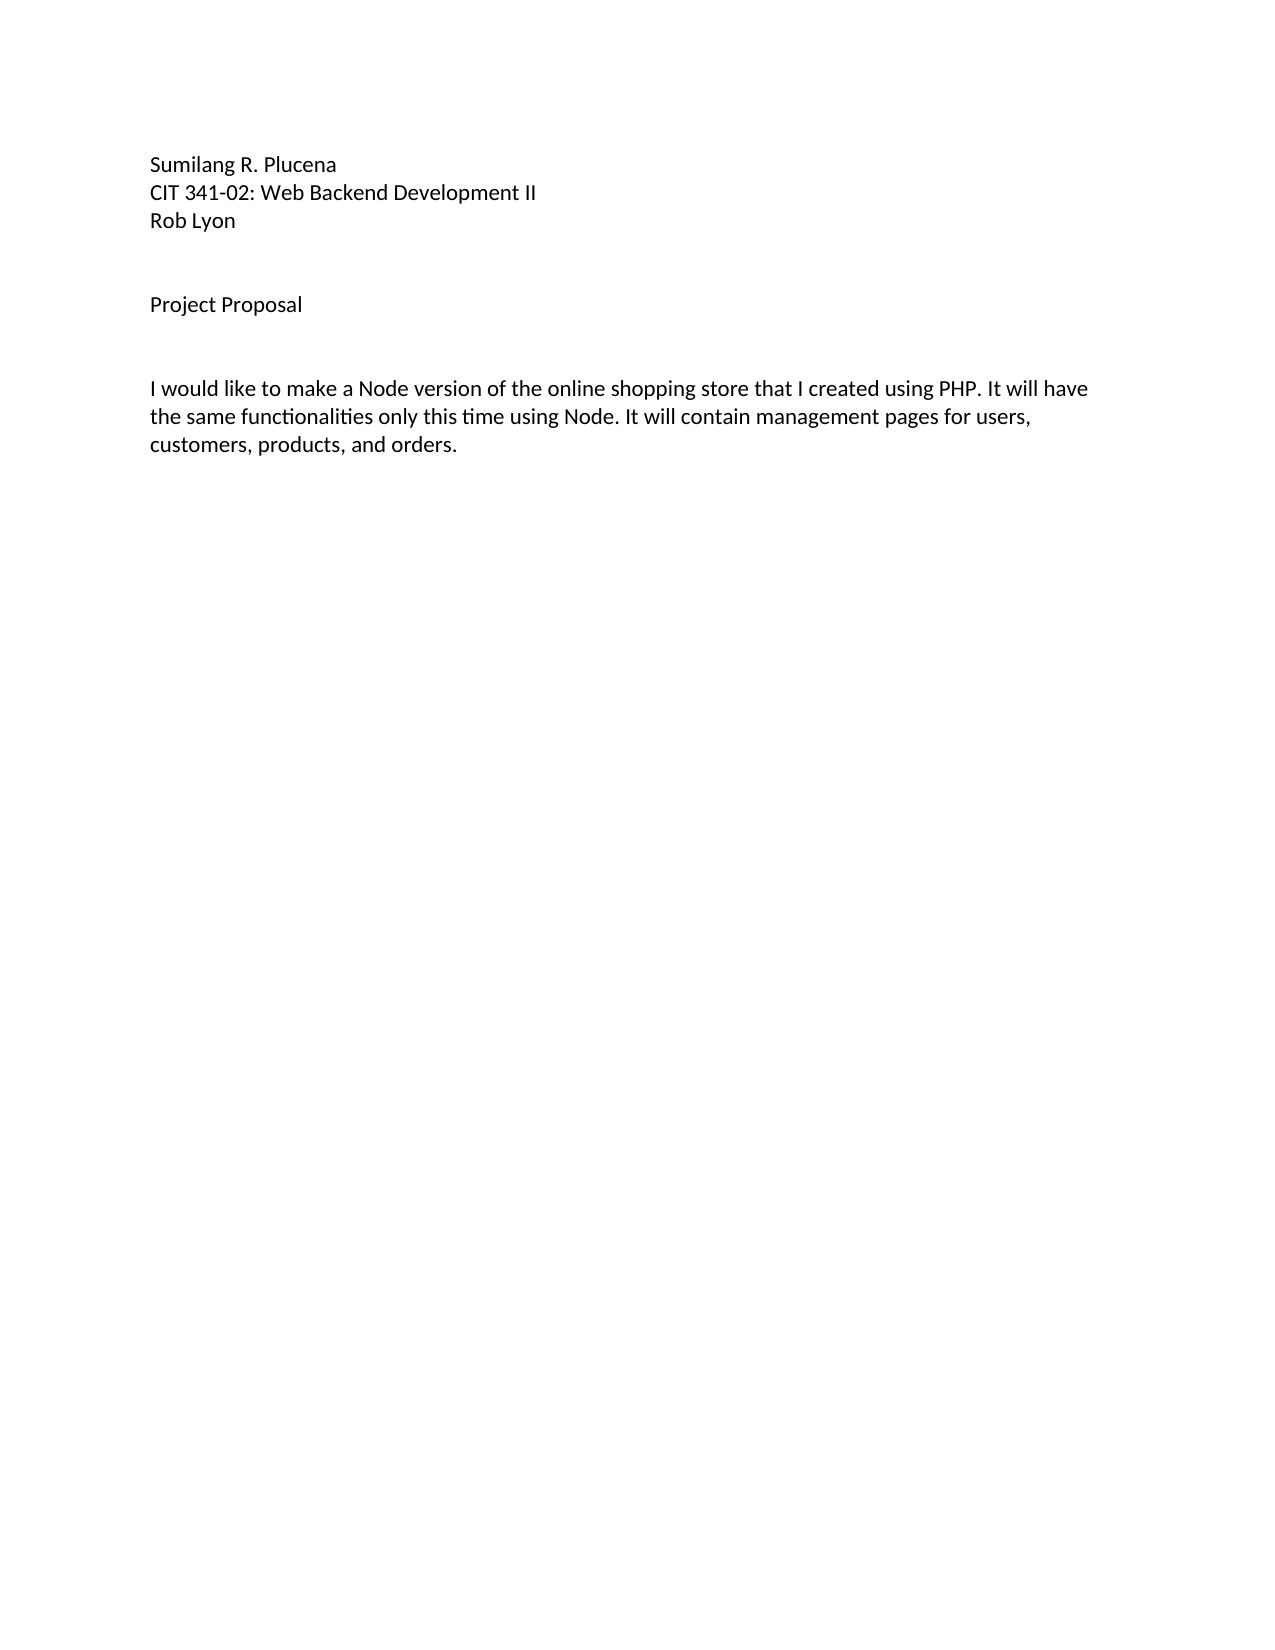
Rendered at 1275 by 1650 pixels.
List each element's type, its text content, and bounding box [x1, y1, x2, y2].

text Rob Lyon [150, 206, 1125, 234]
text CIT 341-02: Web Backend Development II [150, 178, 1125, 206]
text Project Proposal [150, 290, 1125, 318]
text Sumilang R. Plucena [150, 150, 1125, 178]
text I would like to make a Node version of the online shopping store that I created using PHP. It will have the same functionalities only this time using Node. It will contain management pages for users, customers, products, and orders. [150, 374, 1125, 458]
